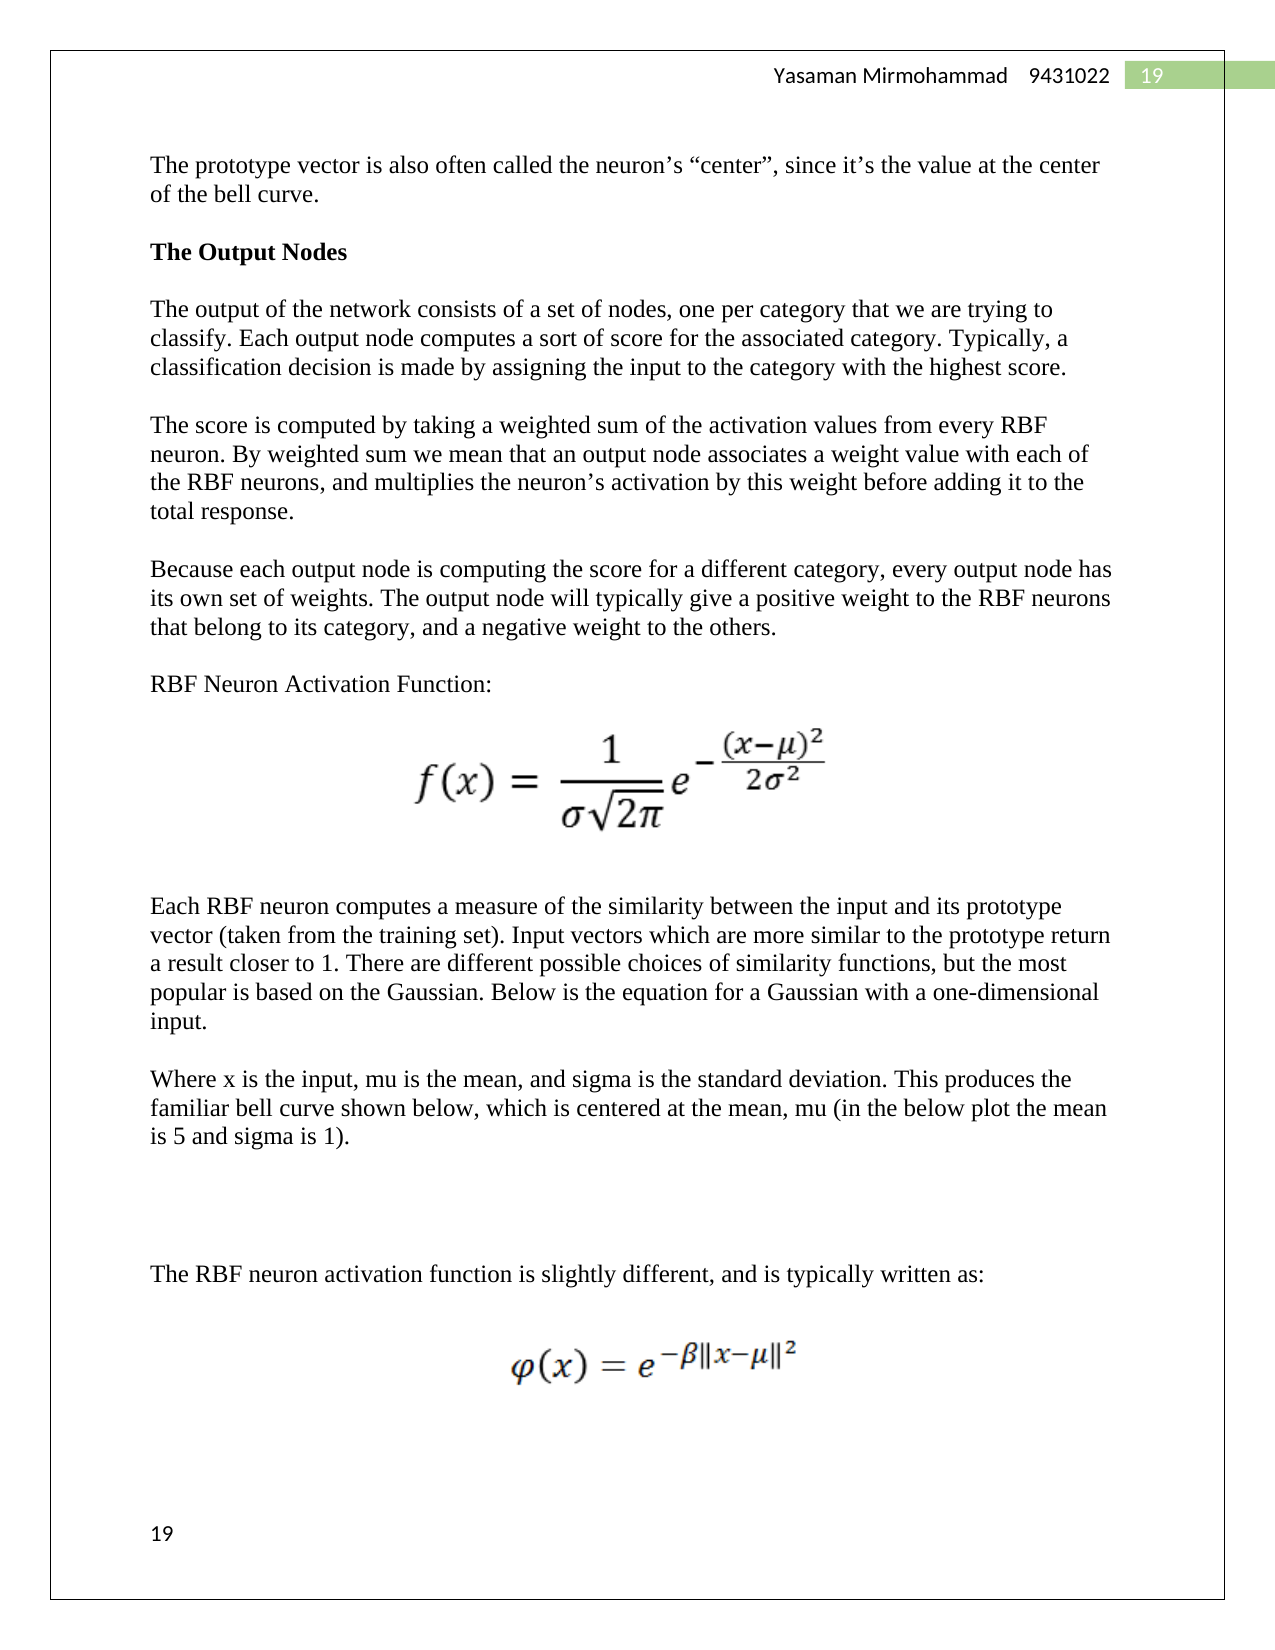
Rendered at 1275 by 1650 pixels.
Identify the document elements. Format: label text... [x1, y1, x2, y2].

text The Output Nodes [150, 237, 1125, 265]
text The RBF neuron activation function is slightly different, and is typically written as: [150, 1259, 1125, 1287]
text Each RBF neuron computes a measure of the similarity between the input and its prototype vector (taken from the training set). Input vectors which are more similar to the prototype return a result closer to 1. There are different possible choices of similarity functions, but the most popular is based on the Gaussian. Below is the equation for a Gaussian with a one-dimensional input. [150, 891, 1125, 1035]
text Because each output node is computing the score for a different category, every output node has its own set of weights. The output node will typically give a positive weight to the RBF neurons that belong to its category, and a negative weight to the others. [150, 554, 1125, 640]
picture [381, 727, 894, 862]
picture [490, 1316, 835, 1415]
text Where x is the input, mu is the mean, and sigma is the standard deviation. This produces the familiar bell curve shown below, which is centered at the mean, mu (in the below plot the mean is 5 and sigma is 1). [150, 1064, 1125, 1150]
text RBF Neuron Activation Function: [150, 669, 1125, 698]
text The score is computed by taking a weighted sum of the activation values from every RBF neuron. By weighted sum we mean that an output node associates a weight value with each of the RBF neurons, and multiplies the neuron’s activation by this weight before adding it to the total response. [150, 410, 1125, 525]
text The prototype vector is also often called the neuron’s “center”, since it’s the value at the center of the bell curve. [150, 150, 1125, 207]
text The output of the network consists of a set of nodes, one per category that we are trying to classify. Each output node computes a sort of score for the associated category. Typically, a classification decision is made by assigning the input to the category with the highest score. [150, 294, 1125, 381]
